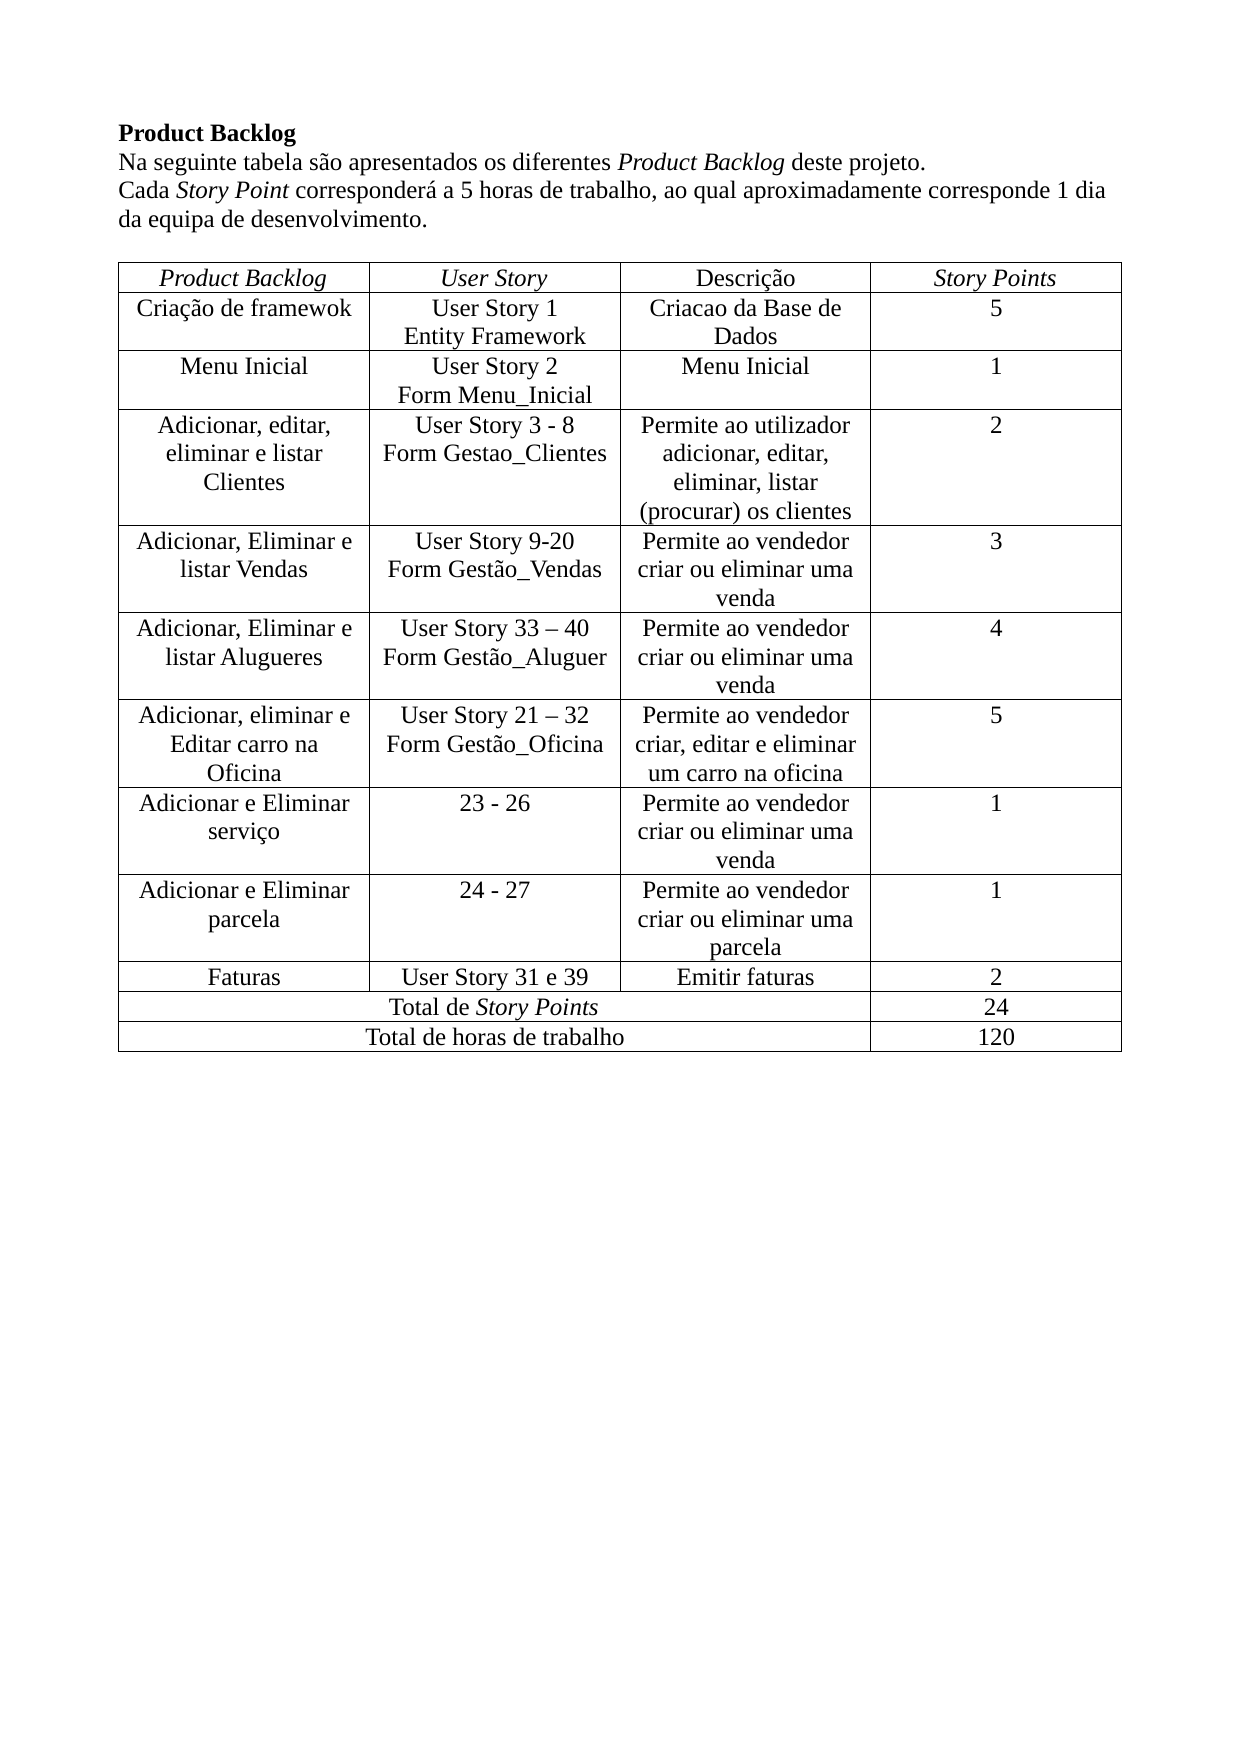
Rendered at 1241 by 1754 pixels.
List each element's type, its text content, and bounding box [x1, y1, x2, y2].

table_cell Menu Inicial [621, 351, 870, 409]
table_cell Adicionar, eliminar e Editar carro na Oficina [119, 700, 369, 787]
table_cell Permite ao vendedor criar, editar e eliminar um carro na oficina [621, 700, 870, 787]
table_cell User Story 31 e 39 [370, 962, 620, 991]
table_cell 24 [871, 992, 1121, 1021]
table_cell Permite ao utilizador adicionar, editar, eliminar, listar (procurar) os clientes [621, 410, 870, 525]
table_cell 1 [871, 351, 1121, 409]
table_cell Total de Story Points [119, 992, 870, 1021]
table_cell Adicionar, editar, eliminar e listar Clientes [119, 410, 369, 525]
table_cell Permite ao vendedor criar ou eliminar uma venda [621, 788, 870, 874]
text Cada Story Point corresponderá a 5 horas de trabalho, ao qual aproximadamente corresponde 1 dia da equipa de desenvolvimento. [118, 176, 1122, 233]
table_header Story Points [871, 263, 1121, 292]
table_cell 1 [871, 875, 1121, 961]
table_cell Permite ao vendedor criar ou eliminar uma parcela [621, 875, 870, 961]
table_cell User Story 21 – 32 Form Gestão_Oficina [370, 700, 620, 787]
table_header Descrição [621, 263, 870, 292]
table_cell 120 [871, 1022, 1121, 1051]
table_header User Story [370, 263, 620, 292]
table_cell Total de horas de trabalho [119, 1022, 870, 1051]
table_cell 5 [871, 293, 1121, 350]
table_header Product Backlog [119, 263, 369, 292]
table_cell 2 [871, 410, 1121, 525]
table_cell Permite ao vendedor criar ou eliminar uma venda [621, 613, 870, 699]
text Product Backlog [118, 118, 1122, 147]
table_cell Emitir faturas [621, 962, 870, 991]
table_cell User Story 33 – 40 Form Gestão_Aluguer [370, 613, 620, 699]
table_cell User Story 3 - 8 Form Gestao_Clientes [370, 410, 620, 525]
text Na seguinte tabela são apresentados os diferentes Product Backlog deste projeto. [118, 147, 1122, 176]
table_cell Menu Inicial [119, 351, 369, 409]
table_cell User Story 9-20 Form Gestão_Vendas [370, 526, 620, 612]
table_cell 24 - 27 [370, 875, 620, 961]
table_cell Adicionar, Eliminar e listar Vendas [119, 526, 369, 612]
table_cell Criação de framewok [119, 293, 369, 350]
table_cell 3 [871, 526, 1121, 612]
table_cell 2 [871, 962, 1121, 991]
table_cell 4 [871, 613, 1121, 699]
table_cell User Story 1 Entity Framework [370, 293, 620, 350]
table_cell User Story 2 Form Menu_Inicial [370, 351, 620, 409]
table_cell Permite ao vendedor criar ou eliminar uma venda [621, 526, 870, 612]
table_cell Adicionar e Eliminar parcela [119, 875, 369, 961]
table_cell 23 - 26 [370, 788, 620, 874]
table_cell 5 [871, 700, 1121, 787]
table_cell Adicionar, Eliminar e listar Alugueres [119, 613, 369, 699]
table_cell 1 [871, 788, 1121, 874]
table_cell Adicionar e Eliminar serviço [119, 788, 369, 874]
table_cell Faturas [119, 962, 369, 991]
table_cell Criacao da Base de Dados [621, 293, 870, 350]
